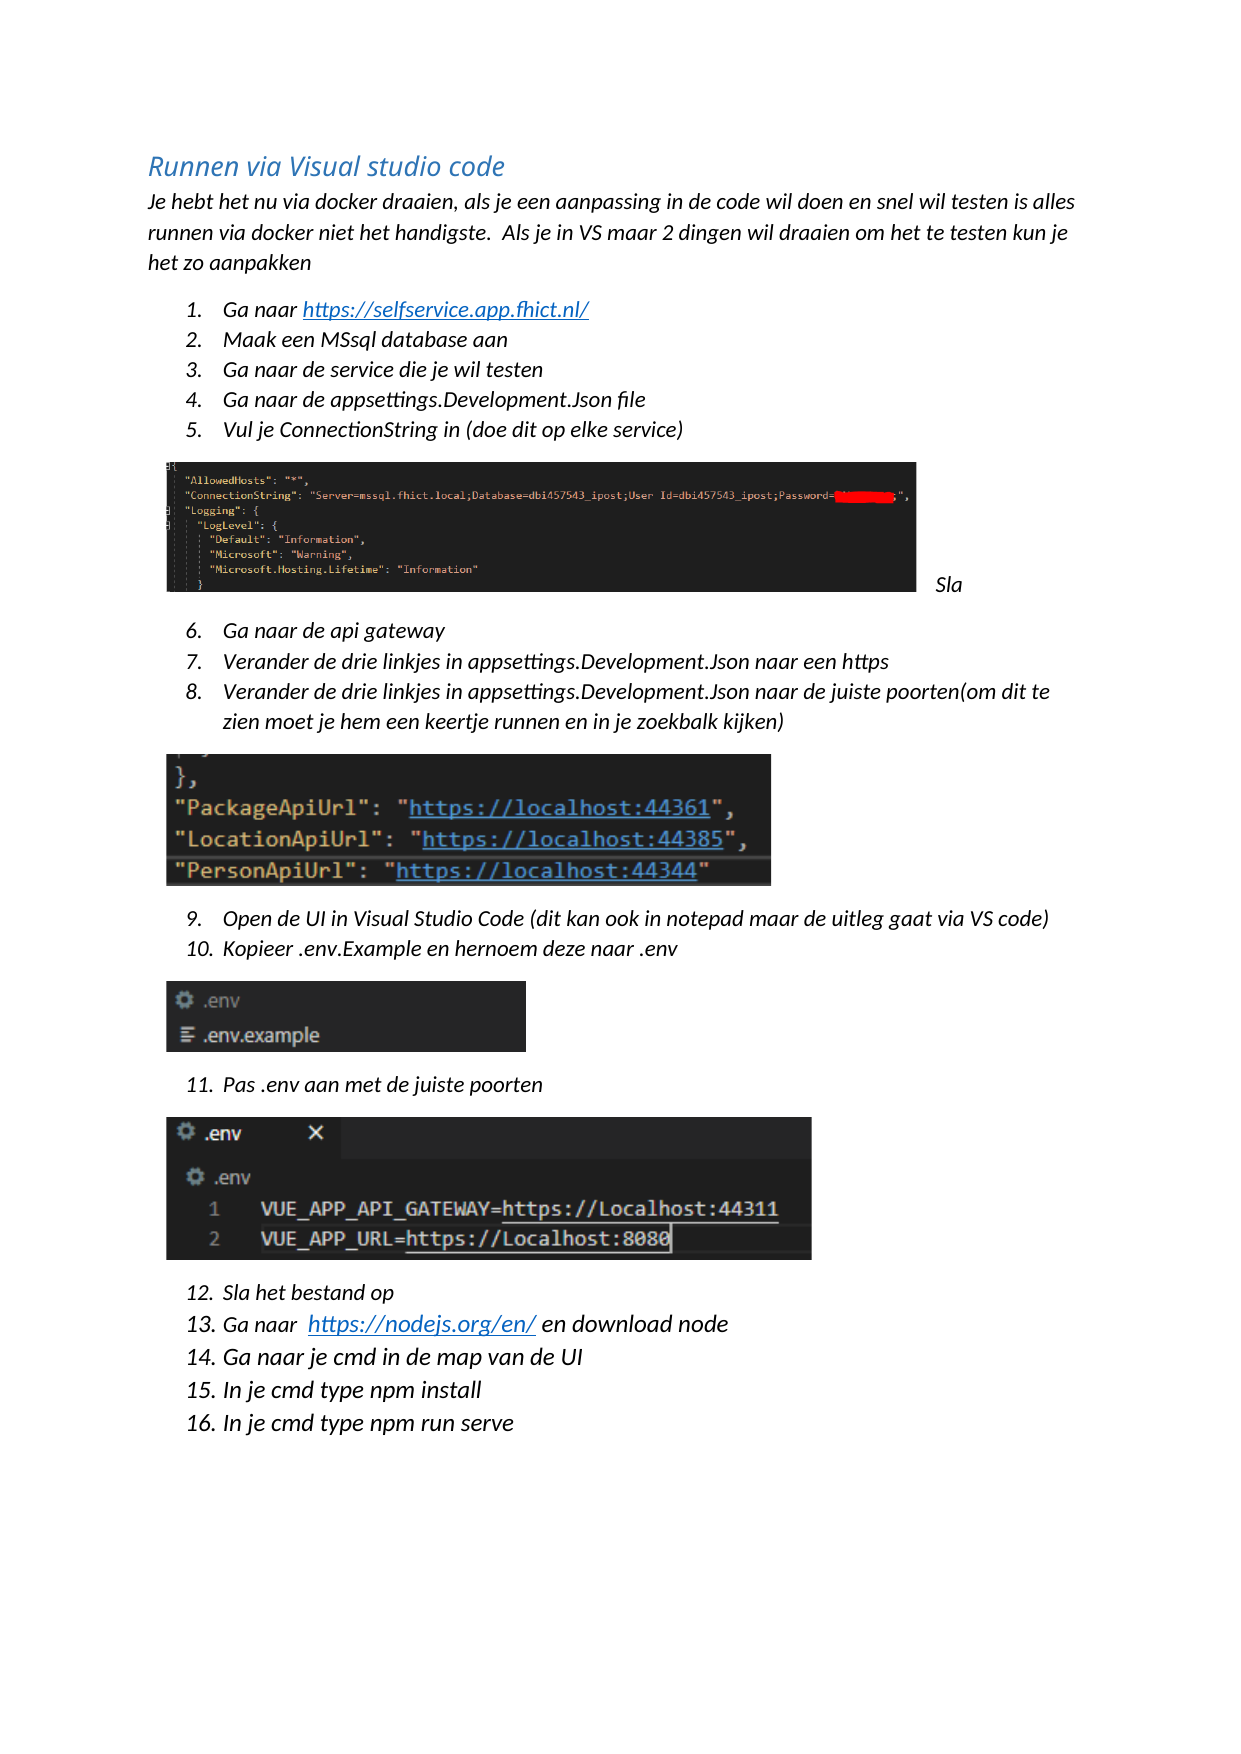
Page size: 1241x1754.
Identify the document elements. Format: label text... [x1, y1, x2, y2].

list Ga naar je cmd in de map van de UI [185, 1342, 1093, 1372]
list In je cmd type npm run serve [185, 1407, 1093, 1438]
list Sla het bestand op [185, 1278, 1093, 1306]
list Kopieer .env.Example en hernoem deze naar .env [185, 934, 1093, 962]
list Vul je ConnectionString in (doe dit op elke service) [185, 416, 1093, 443]
list Ga naar de appsettings.Development.Json file [185, 385, 1093, 413]
list Verander de drie linkjes in appsettings.Development.Json naar een https [185, 647, 1093, 675]
list Ga naar de service die je wil testen [185, 355, 1093, 383]
list Maak een MSsql database aan [185, 325, 1093, 353]
list Ga naar de api gateway [185, 617, 1093, 645]
text Sla [148, 462, 1093, 598]
list Open de UI in Visual Studio Code (dit kan ook in notepad maar de uitleg gaat via VS code) [185, 904, 1093, 932]
list In je cmd type npm install [185, 1374, 1093, 1405]
list Ga naar https://nodejs.org/en/ en download node [185, 1309, 1093, 1339]
list Ga naar https://selfservice.app.fhict.nl/ [185, 295, 1093, 323]
list Verander de drie linkjes in appsettings.Development.Json naar de juiste poorten(om dit te zien moet je hem een keertje runnen en in je zoekbalk kijken) [185, 677, 1093, 735]
text Je hebt het nu via docker draaien, als je een aanpassing in de code wil doen en snel wil testen is alles runnen via docker niet het handigste. Als je in VS maar 2 dingen wil draaien om het te testen kun je het zo aanpakken [148, 187, 1093, 276]
list Pas .env aan met de juiste poorten [185, 1071, 1093, 1098]
subtitle Runnen via Visual studio code [148, 148, 1093, 184]
